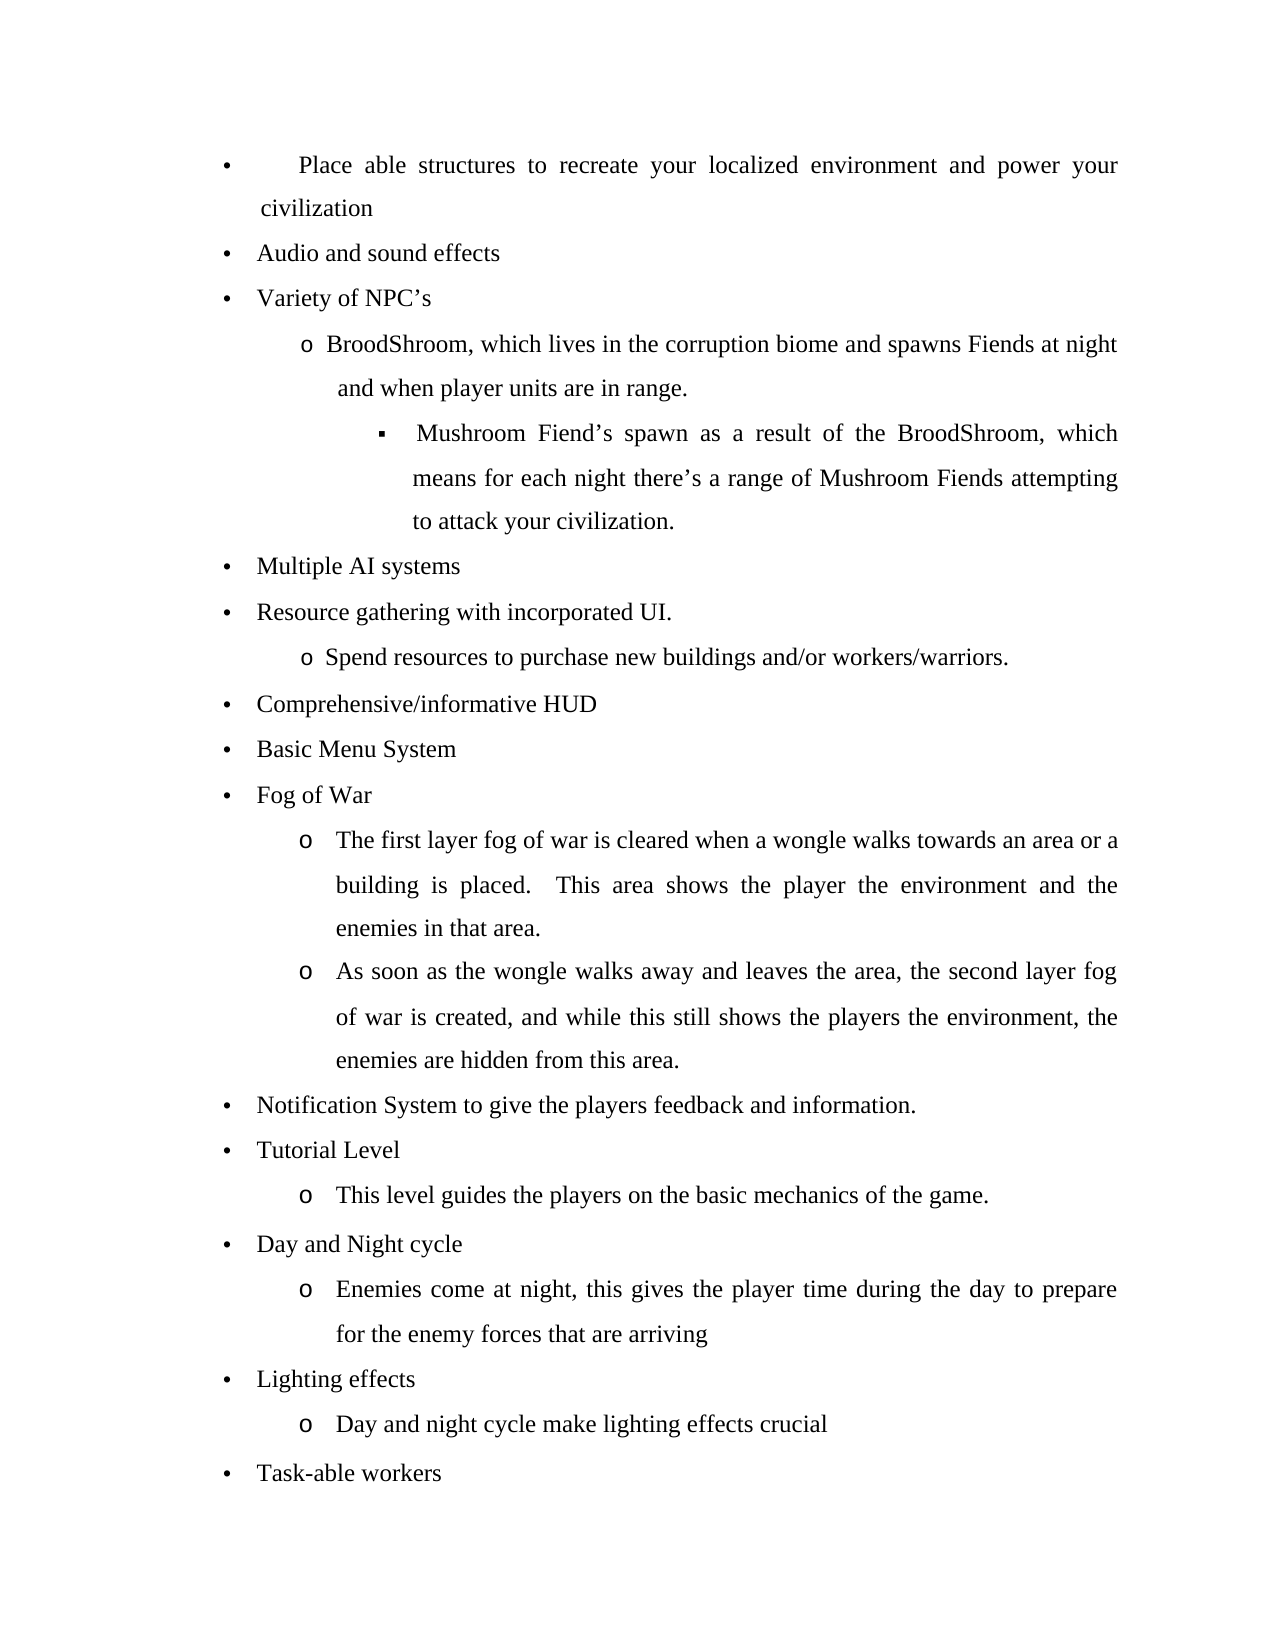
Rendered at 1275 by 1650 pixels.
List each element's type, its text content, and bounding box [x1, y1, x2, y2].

list Day and night cycle make lighting effects crucial [298, 1409, 1119, 1440]
text • Multiple AI systems [223, 551, 1119, 580]
text o BroodShroom, which lives in the corruption biome and spawns Fiends at night and when player units are in range. [300, 329, 1119, 402]
text • Task-able workers [223, 1458, 1119, 1487]
text ▪ Mushroom Fiend’s spawn as a result of the BroodShroom, which means for each night there’s a range of Mushroom Fiends attempting to attack your civilization. [375, 418, 1119, 535]
text o Spend resources to purchase new buildings and/or workers/warriors. [300, 642, 1119, 672]
text • Audio and sound effects [223, 238, 1119, 267]
text • Notification System to give the players feedback and information. [223, 1090, 1119, 1119]
text • Variety of NPC’s [223, 283, 1119, 312]
text • Place able structures to recreate your localized environment and power your civilization [223, 150, 1119, 222]
text • Fog of War [223, 780, 1119, 808]
text • Resource gathering with incorporated UI. [223, 597, 1119, 625]
list The first layer fog of war is cleared when a wongle walks towards an area or a building is placed. This area shows the player the environment and the enemies in that area. [298, 825, 1119, 942]
text • Basic Menu System [223, 734, 1119, 763]
list Enemies come at night, this gives the player time during the day to prepare for the enemy forces that are arriving [298, 1274, 1119, 1348]
text • Tutorial Level [223, 1135, 1119, 1164]
text • Lighting effects [223, 1364, 1119, 1393]
list This level guides the players on the basic mechanics of the game. [298, 1180, 1119, 1211]
text • Comprehensive/informative HUD [223, 689, 1119, 718]
list As soon as the wongle walks away and leaves the area, the second layer fog of war is created, and while this still shows the players the environment, the enemies are hidden from this area. [298, 956, 1119, 1073]
text • Day and Night cycle [223, 1229, 1119, 1257]
